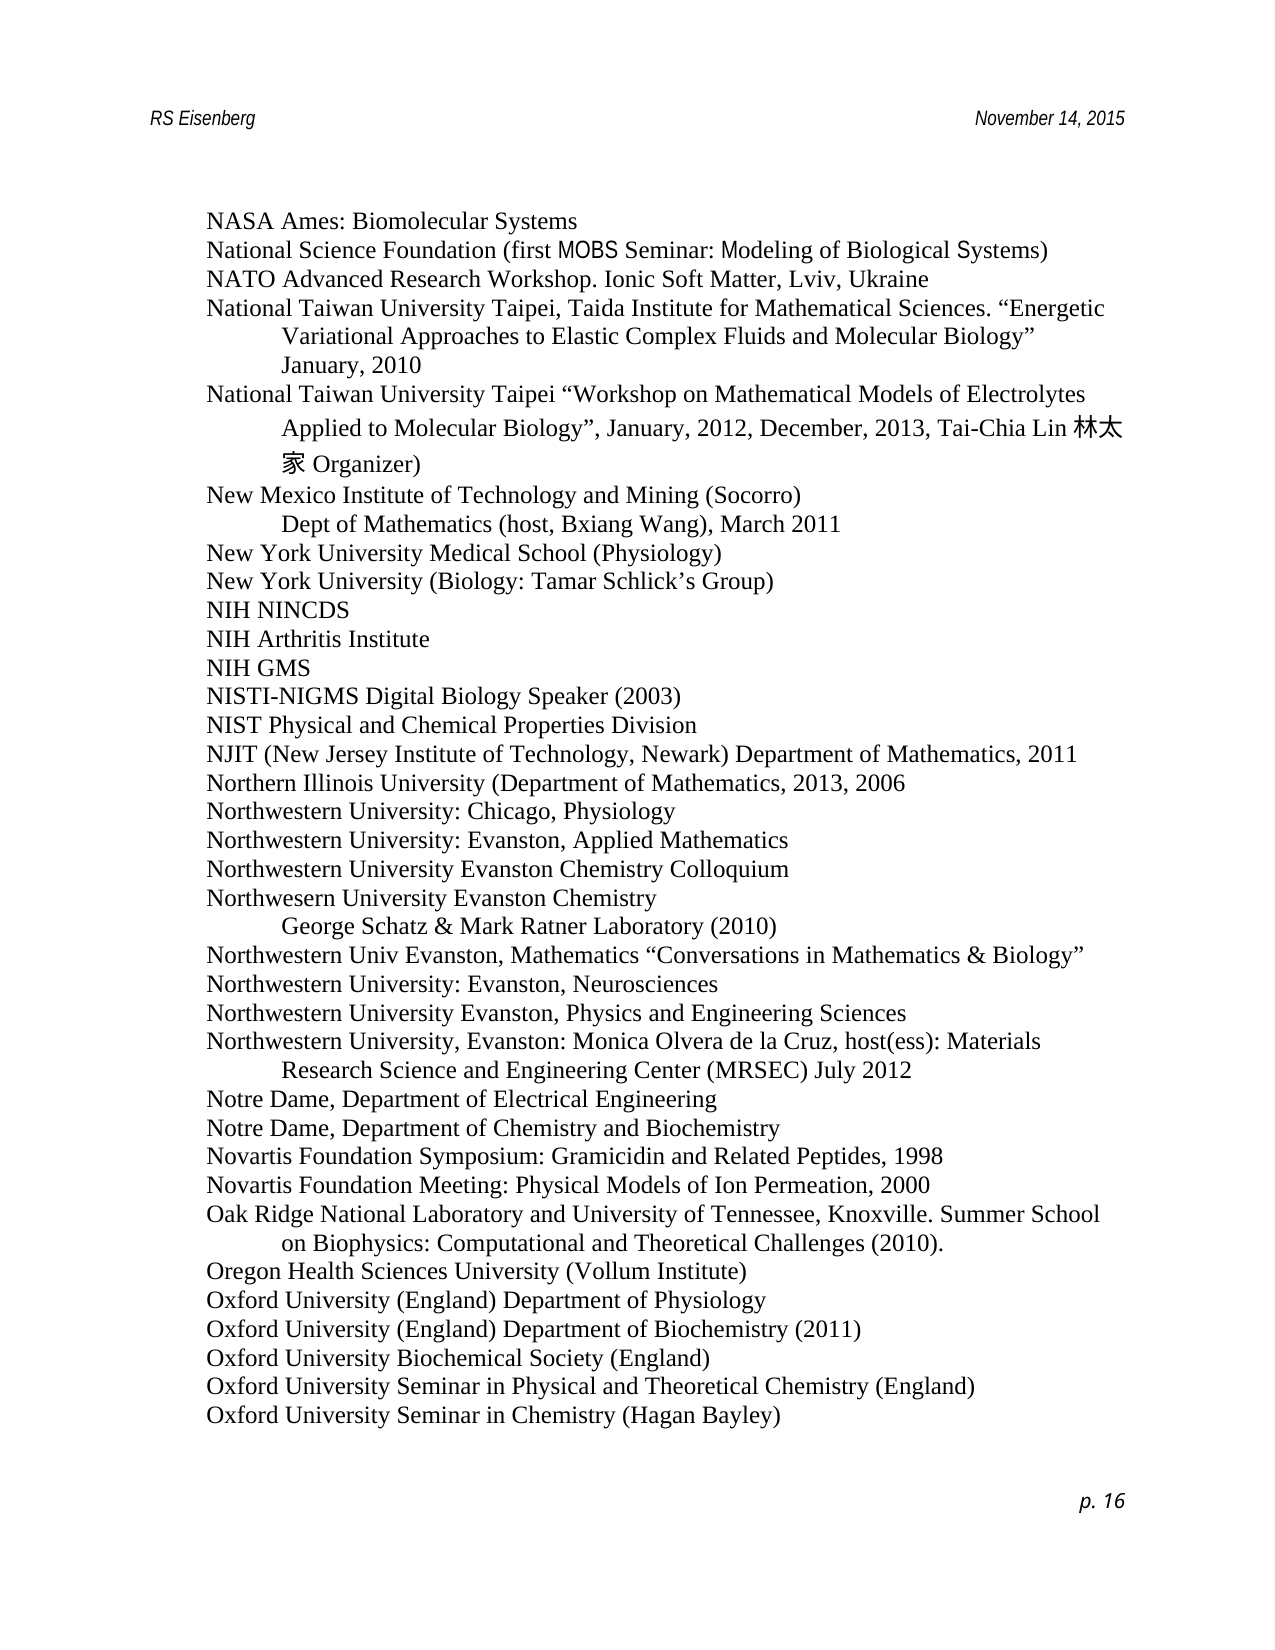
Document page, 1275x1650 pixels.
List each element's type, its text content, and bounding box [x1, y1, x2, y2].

text NIH GMS [206, 653, 1125, 681]
text Northwestern University: Evanston, Applied Mathematics [206, 825, 1125, 854]
text Oregon Health Sciences University (Vollum Institute) [206, 1256, 1125, 1285]
text New Mexico Institute of Technology and Mining (Socorro) Dept of Mathematics (host, Bxiang Wang), March 2011 [206, 480, 1125, 538]
text Oxford University Seminar in Chemistry (Hagan Bayley) [206, 1400, 1125, 1429]
text Northwestern University: Evanston, Neurosciences [206, 969, 1125, 998]
text New York University (Biology: Tamar Schlick’s Group) [206, 566, 1125, 595]
text Novartis Foundation Symposium: Gramicidin and Related Peptides, 1998 [206, 1141, 1125, 1170]
text Northwestern University Evanston Chemistry Colloquium [206, 854, 1125, 883]
text Notre Dame, Department of Chemistry and Biochemistry [206, 1113, 1125, 1141]
text NATO Advanced Research Workshop. Ionic Soft Matter, Lviv, Ukraine [206, 264, 1125, 293]
text NIH Arthritis Institute [206, 624, 1125, 653]
text Northwestern Univ Evanston, Mathematics “Conversations in Mathematics & Biology” [206, 940, 1125, 969]
text NASA Ames: Biomolecular Systems [206, 206, 1125, 235]
text Notre Dame, Department of Electrical Engineering [206, 1084, 1125, 1113]
text National Taiwan University Taipei “Workshop on Mathematical Models of Electrolytes Applied to Molecular Biology”, January, 2012, December, 2013, Tai-Chia Lin 林太家 Organizer) [206, 379, 1125, 480]
text NIH NINCDS [206, 595, 1125, 624]
text Oxford University (England) Department of Biochemistry (2011) [206, 1314, 1125, 1343]
text NIST Physical and Chemical Properties Division [206, 710, 1125, 739]
text Northern Illinois University (Department of Mathematics, 2013, 2006 [206, 768, 1125, 796]
text NJIT (New Jersey Institute of Technology, Newark) Department of Mathematics, 2011 [206, 739, 1125, 768]
text Oxford University Seminar in Physical and Theoretical Chemistry (England) [206, 1371, 1125, 1400]
text Northwestern University: Chicago, Physiology [206, 796, 1125, 825]
text Northwestern University Evanston, Physics and Engineering Sciences [206, 998, 1125, 1026]
text Oxford University Biochemical Society (England) [206, 1343, 1125, 1371]
text Northwestern University, Evanston: Monica Olvera de la Cruz, host(ess): Materials Research Science and Engineering Center (MRSEC) July 2012 [206, 1026, 1125, 1084]
text Novartis Foundation Meeting: Physical Models of Ion Permeation, 2000 [206, 1170, 1125, 1199]
text Oxford University (England) Department of Physiology [206, 1285, 1125, 1314]
text New York University Medical School (Physiology) [206, 538, 1125, 566]
text NISTI-NIGMS Digital Biology Speaker (2003) [206, 681, 1125, 710]
text Northwesern University Evanston Chemistry George Schatz & Mark Ratner Laboratory (2010) [206, 883, 1125, 940]
text National Science Foundation (first MOBS Seminar: Modeling of Biological Systems) [206, 235, 1125, 264]
text Oak Ridge National Laboratory and University of Tennessee, Knoxville. Summer School on Biophysics: Computational and Theoretical Challenges (2010). [206, 1199, 1125, 1256]
text National Taiwan University Taipei, Taida Institute for Mathematical Sciences. “Energetic Variational Approaches to Elastic Complex Fluids and Molecular Biology” January, 2010 [206, 293, 1125, 379]
